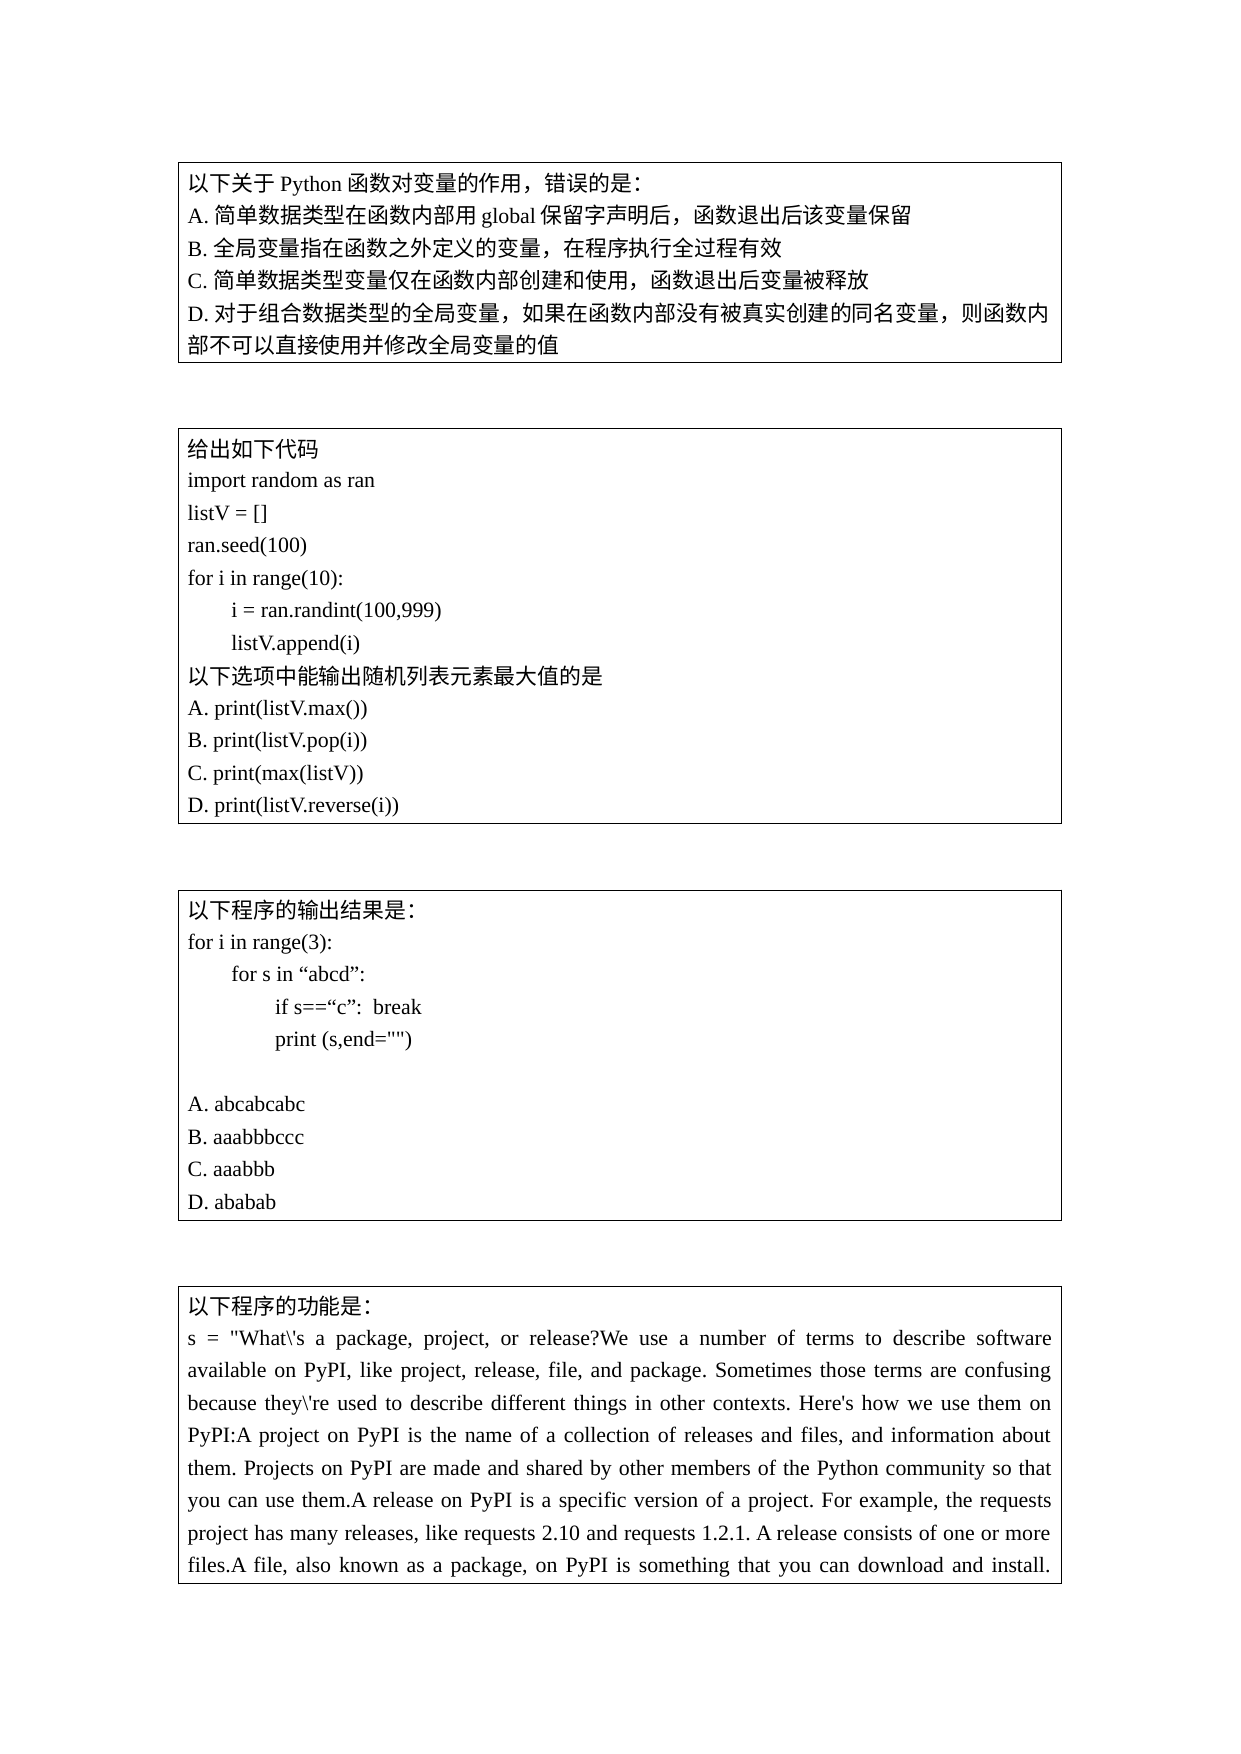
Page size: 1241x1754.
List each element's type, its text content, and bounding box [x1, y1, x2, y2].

text print (s,end="") [187, 1023, 1053, 1055]
text i = ran.randint(100,999) [187, 594, 1053, 626]
text B. print(listV.pop(i)) [187, 724, 1053, 756]
text D. 对于组合数据类型的全局变量，如果在函数内部没有被真实创建的同名变量，则函数内部不可以直接使用并修改全局变量的值 [179, 292, 1061, 362]
text B. 全局变量指在函数之外定义的变量，在程序执行全过程有效 [187, 230, 1053, 263]
text A. 简单数据类型在函数内部用global保留字声明后，函数退出后该变量保留 [187, 198, 1053, 230]
text if s==“c”: break [187, 990, 1053, 1023]
text C. print(max(listV)) [187, 756, 1053, 786]
text 以下程序的功能是： [179, 1287, 1061, 1318]
text A. abcabcabc [187, 1088, 1053, 1120]
text 给出如下代码 [179, 429, 1061, 464]
text 以下选项中能输出随机列表元素最大值的是 [187, 659, 1053, 691]
text ran.seed(100) [187, 529, 1053, 561]
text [179, 1318, 1061, 1583]
text listV = [] [187, 496, 1053, 529]
text 以下关于 Python 函数对变量的作用，错误的是： [179, 163, 1061, 198]
text import random as ran [187, 464, 1053, 496]
text B. aaabbbccc [187, 1120, 1053, 1153]
text 以下程序的输出结果是： [179, 891, 1061, 925]
text D. ababab [179, 1182, 1061, 1220]
text listV.append(i) [187, 626, 1053, 659]
text A. print(listV.max()) [187, 691, 1053, 724]
text for s in “abcd”: [187, 958, 1053, 990]
text D. print(listV.reverse(i)) [179, 786, 1061, 823]
text C. aaabbb [187, 1153, 1053, 1182]
text for i in range(3): [187, 925, 1053, 958]
text for i in range(10): [187, 561, 1053, 594]
text C. 简单数据类型变量仅在函数内部创建和使用，函数退出后变量被释放 [187, 263, 1053, 292]
